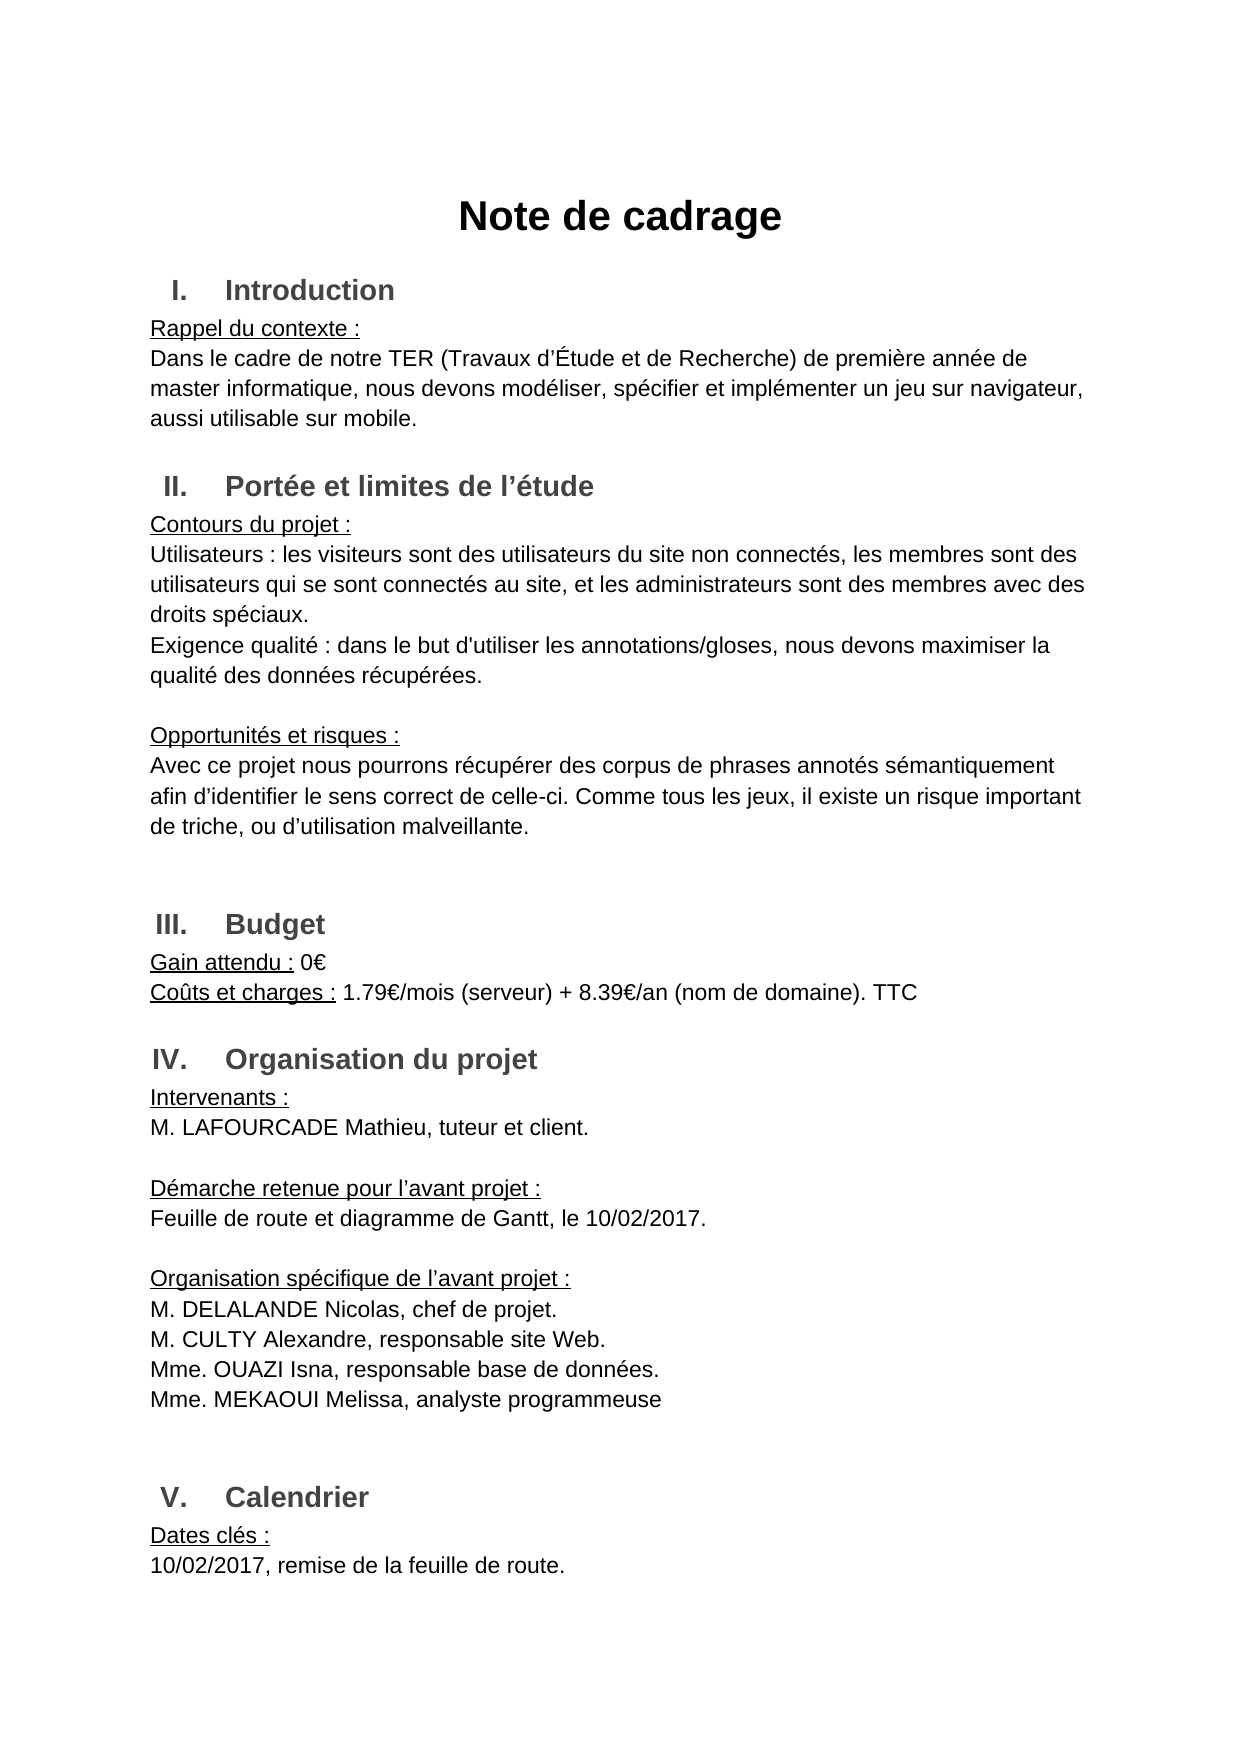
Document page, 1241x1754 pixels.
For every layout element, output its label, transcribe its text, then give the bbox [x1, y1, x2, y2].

text Gain attendu : 0€ [150, 948, 1090, 975]
text Feuille de route et diagramme de Gantt, le 10/02/2017. [150, 1205, 1090, 1231]
text Mme. OUAZI Isna, responsable base de données. [150, 1356, 1090, 1382]
text Contours du projet : [150, 511, 1090, 537]
text Dans le cadre de notre TER (Travaux d’Étude et de Recherche) de première année de master informatique, nous devons modéliser, spécifier et implémenter un jeu sur navigateur, aussi utilisable sur mobile. [150, 345, 1090, 432]
text Exigence qualité : dans le but d'utiliser les annotations/gloses, nous devons maximiser la qualité des données récupérées. [150, 632, 1090, 688]
text 10/02/2017, remise de la feuille de route. [150, 1552, 1090, 1578]
subtitle Portée et limites de l’étude [187, 469, 1090, 502]
text M. CULTY Alexandre, responsable site Web. [150, 1326, 1090, 1352]
text Mme. MEKAOUI Melissa, analyste programmeuse [150, 1386, 1090, 1413]
text Rappel du contexte : [150, 315, 1090, 341]
text Intervenants : [150, 1084, 1090, 1111]
text Opportunités et risques : [150, 722, 1090, 749]
text Coûts et charges : 1.79€/mois (serveur) + 8.39€/an (nom de domaine). TTC [150, 979, 1090, 1005]
subtitle Calendrier [187, 1480, 1090, 1513]
subtitle Organisation du projet [187, 1042, 1090, 1076]
text M. LAFOURCADE Mathieu, tuteur et client. [150, 1114, 1090, 1141]
text Démarche retenue pour l’avant projet : [150, 1175, 1090, 1201]
text Utilisateurs : les visiteurs sont des utilisateurs du site non connectés, les membres sont des utilisateurs qui se sont connectés au site, et les administrateurs sont des membres avec des droits spéciaux. [150, 541, 1090, 628]
text Dates clés : [150, 1522, 1090, 1548]
subtitle Note de cadrage [150, 192, 1090, 239]
subtitle Budget [187, 907, 1090, 940]
text Avec ce projet nous pourrons récupérer des corpus de phrases annotés sémantiquement afin d’identifier le sens correct de celle-ci. Comme tous les jeux, il existe un risque important de triche, ou d’utilisation malveillante. [150, 752, 1090, 839]
text M. DELALANDE Nicolas, chef de projet. [150, 1296, 1090, 1322]
subtitle Introduction [187, 273, 1090, 306]
text Organisation spécifique de l’avant projet : [150, 1265, 1090, 1292]
